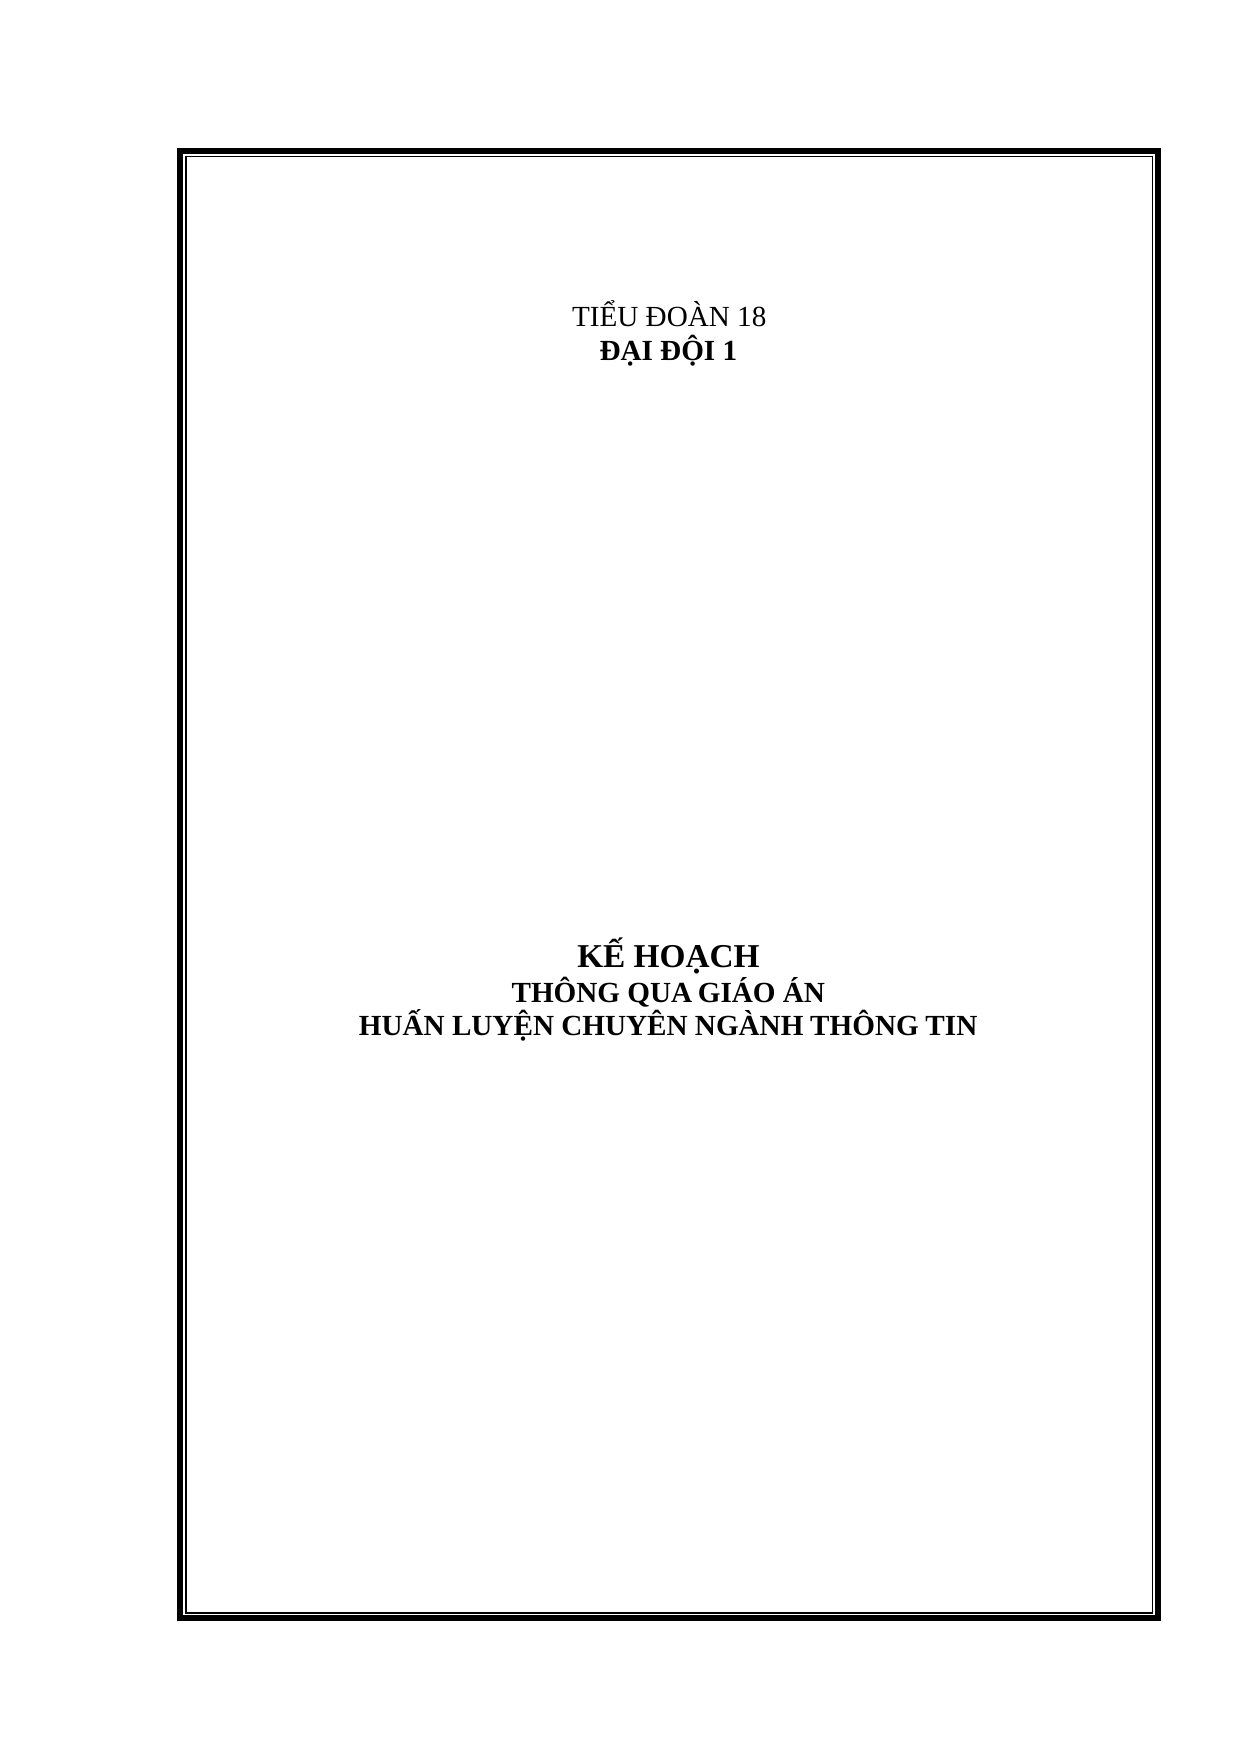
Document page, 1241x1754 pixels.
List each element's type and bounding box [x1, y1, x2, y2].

table_cell [187, 157, 1152, 1612]
